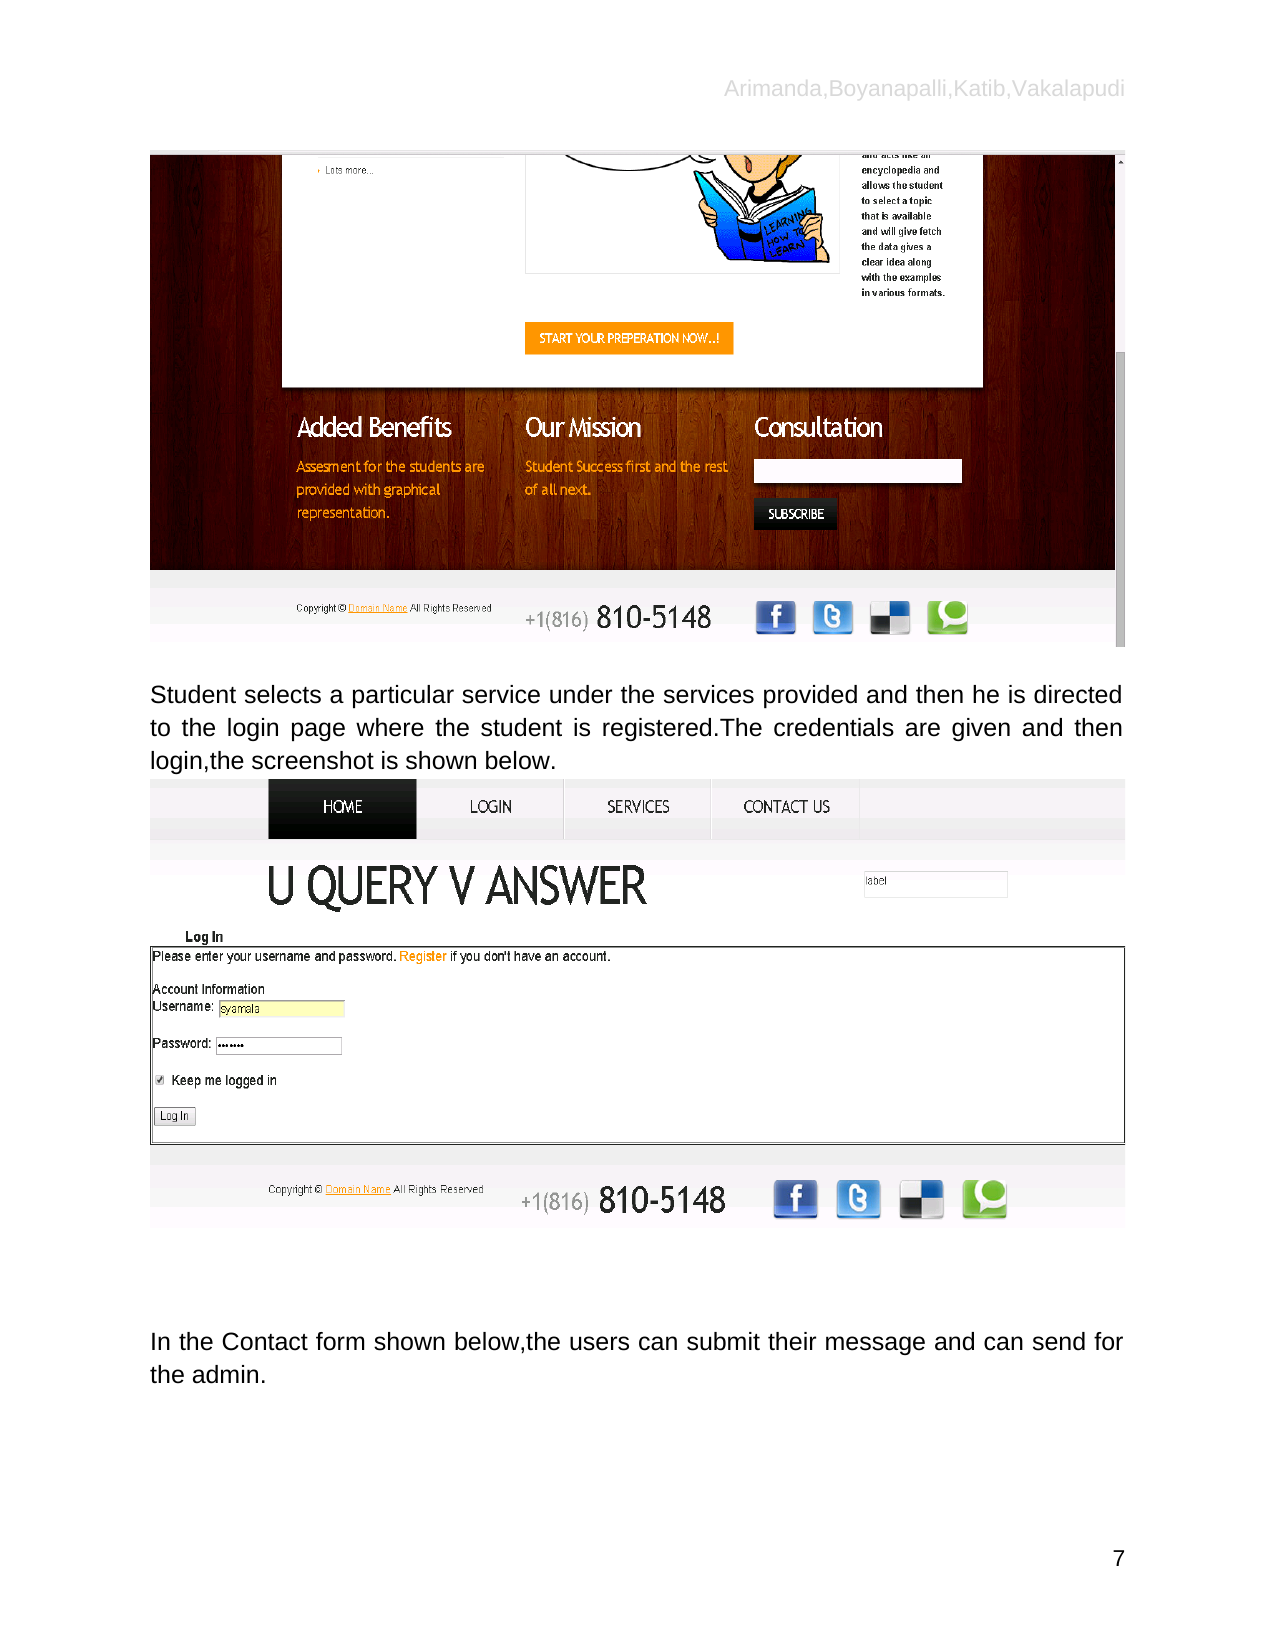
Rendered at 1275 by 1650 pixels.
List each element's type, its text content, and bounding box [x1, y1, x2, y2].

picture [150, 150, 1125, 647]
text In the Contact form shown below,the users can submit their message and can send for the admin. [150, 1327, 1125, 1388]
text Student selects a particular service under the services provided and then he is directed to the login page where the student is registered.The credentials are given and then login,the screenshot is shown below. [150, 680, 1125, 775]
picture [150, 779, 1125, 1293]
